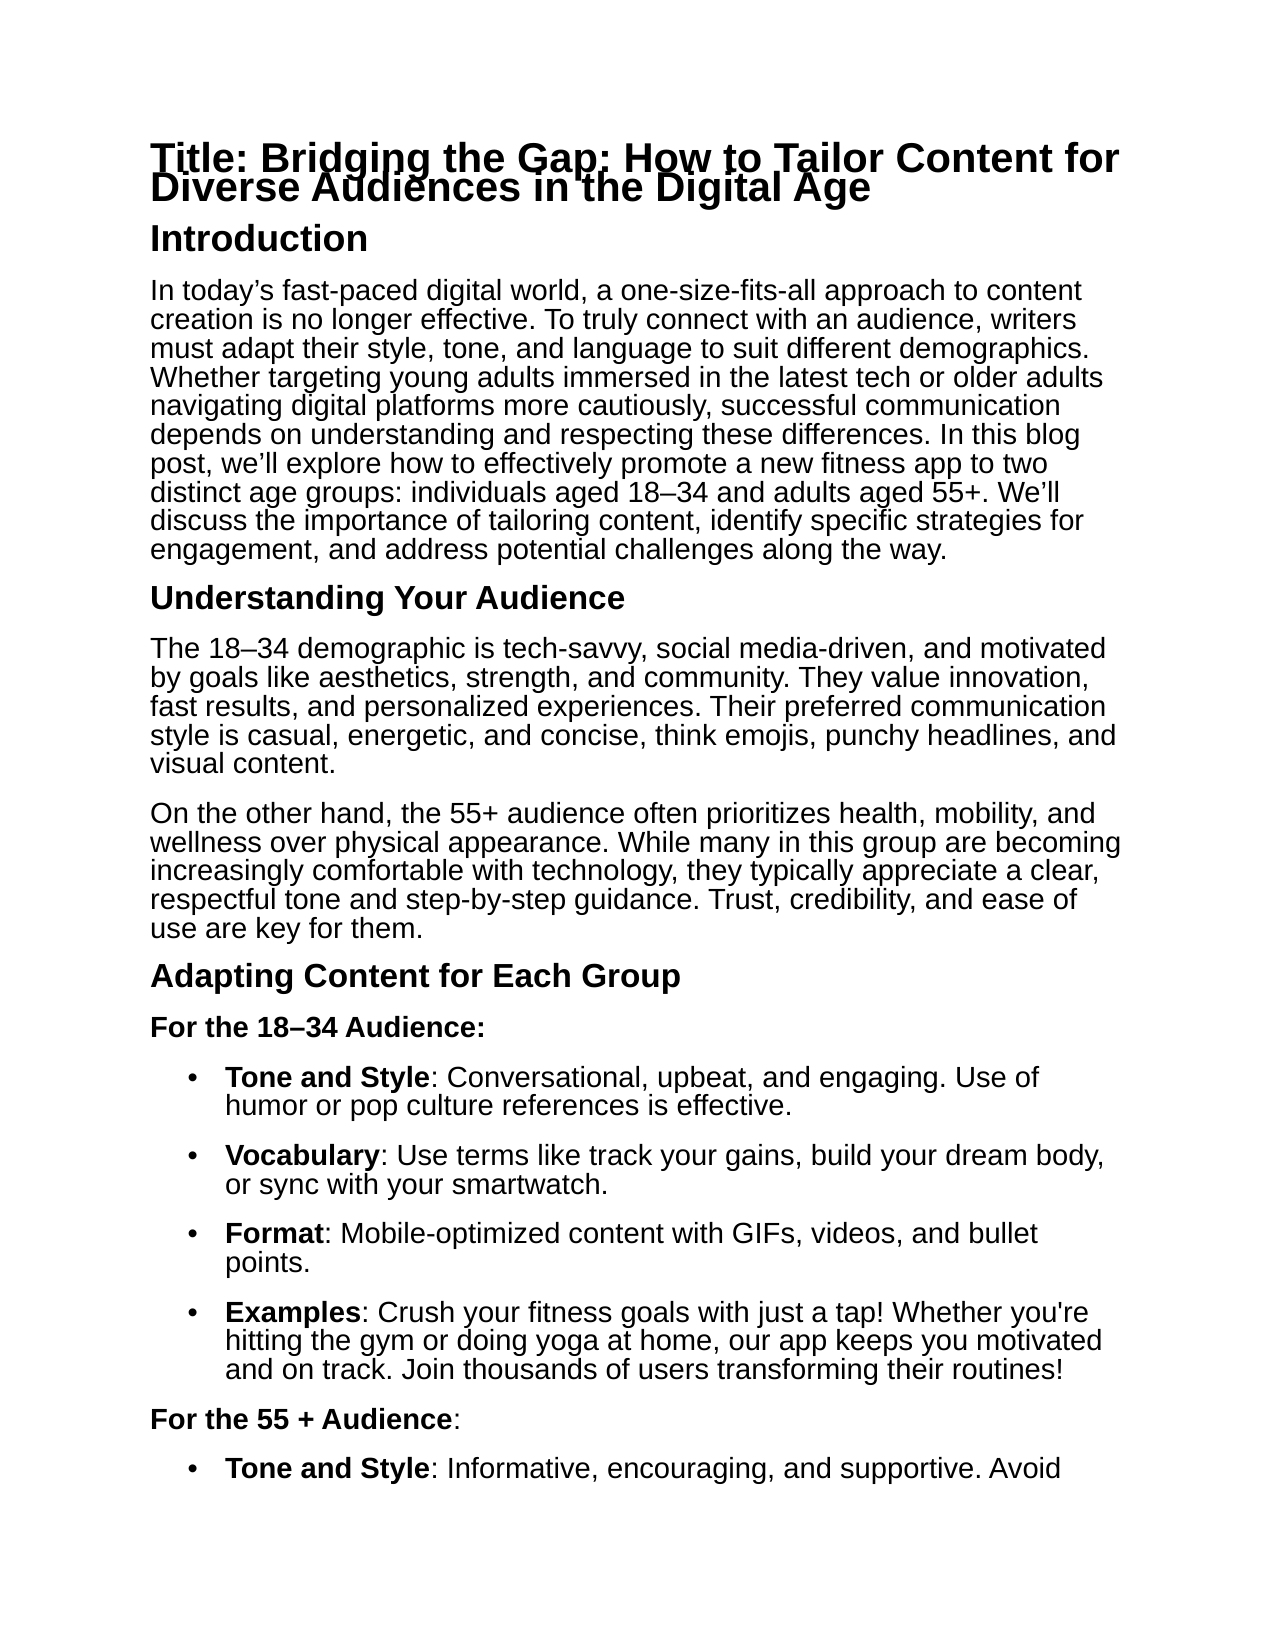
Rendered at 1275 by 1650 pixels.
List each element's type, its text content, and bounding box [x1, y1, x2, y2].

list Examples: Crush your fitness goals with just a tap! Whether you're hitting the gym or doing yoga at home, our app keeps you motivated and on track. Join thousands of users transforming their routines! [187, 1299, 1125, 1385]
list Format: Mobile-optimized content with GIFs, videos, and bullet points. [187, 1221, 1125, 1278]
text Title: Bridging the Gap: How to Tailor Content for Diverse Audiences in the Digital Age [150, 150, 1125, 207]
text Introduction [150, 228, 1125, 257]
text For the 55 + Audience: [150, 1406, 1125, 1435]
text On the other hand, the 55+ audience often prioritizes health, mobility, and wellness over physical appearance. While many in this group are becoming increasingly comfortable with technology, they typically appreciate a clear, respectful tone and step-by-step guidance. Trust, credibility, and ease of use are key for them. [150, 800, 1125, 944]
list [187, 1456, 1125, 1484]
text The 18–34 demographic is tech-savvy, social media-driven, and motivated by goals like aesthetics, strength, and community. They value innovation, fast results, and personalized experiences. Their preferred communication style is casual, energetic, and concise, think emojis, punchy headlines, and visual content. [150, 636, 1125, 779]
text For the 18–34 Audience: [150, 1014, 1125, 1043]
text Understanding Your Audience [150, 586, 1125, 615]
list Tone and Style: Conversational, upbeat, and engaging. Use of humor or pop culture references is effective. [187, 1064, 1125, 1122]
text In today’s fast-paced digital world, a one-size-fits-all approach to content creation is no longer effective. To truly connect with an audience, writers must adapt their style, tone, and language to suit different demographics. Whether targeting young adults immersed in the latest tech or older adults navigating digital platforms more cautiously, successful communication depends on understanding and respecting these differences. In this blog post, we’ll explore how to effectively promote a new fitness app to two distinct age groups: individuals aged 18–34 and adults aged 55+. We’ll discuss the importance of tailoring content, identify specific strategies for engagement, and address potential challenges along the way. [150, 278, 1125, 565]
text Adapting Content for Each Group [150, 965, 1125, 994]
list Vocabulary: Use terms like track your gains, build your dream body, or sync with your smartwatch. [187, 1142, 1125, 1200]
